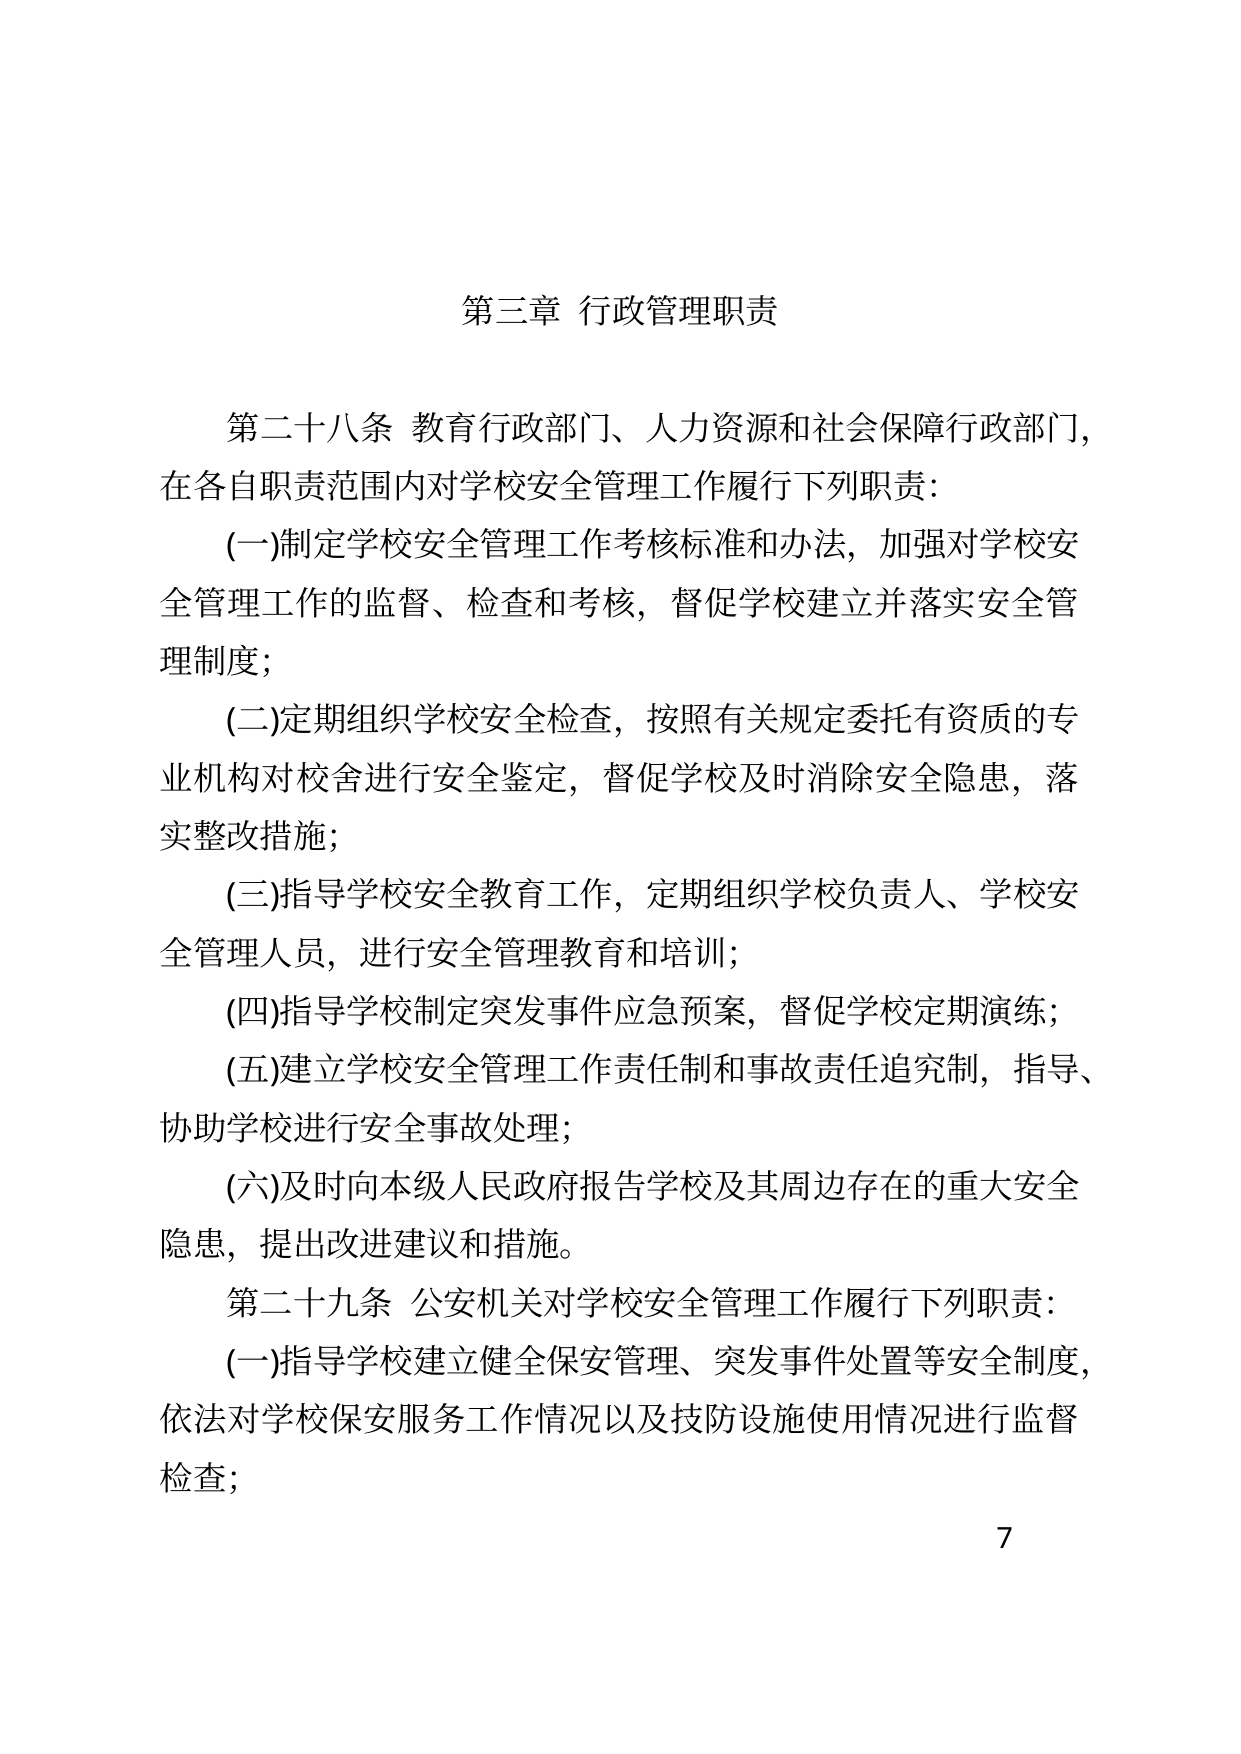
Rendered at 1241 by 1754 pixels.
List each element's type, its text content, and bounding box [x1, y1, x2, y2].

text 第二十九条 公安机关对学校安全管理工作履行下列职责： [159, 1268, 1081, 1327]
text 第三章 行政管理职责 [159, 277, 1081, 335]
text (二)定期组织学校安全检查，按照有关规定委托有资质的专业机构对校舍进行安全鉴定，督促学校及时消除安全隐患，落实整改措施； [159, 685, 1081, 860]
text (一)制定学校安全管理工作考核标准和办法，加强对学校安全管理工作的监督、检查和考核，督促学校建立并落实安全管理制度； [159, 510, 1081, 685]
text (四)指导学校制定突发事件应急预案，督促学校定期演练； [159, 977, 1081, 1035]
text (一)指导学校建立健全保安管理、突发事件处置等安全制度，依法对学校保安服务工作情况以及技防设施使用情况进行监督检查； [159, 1327, 1081, 1502]
text (五)建立学校安全管理工作责任制和事故责任追究制，指导、协助学校进行安全事故处理； [159, 1035, 1081, 1152]
text 第二十八条 教育行政部门、人力资源和社会保障行政部门，在各自职责范围内对学校安全管理工作履行下列职责： [159, 393, 1081, 510]
text (六)及时向本级人民政府报告学校及其周边存在的重大安全隐患，提出改进建议和措施。 [159, 1152, 1081, 1268]
text (三)指导学校安全教育工作，定期组织学校负责人、学校安全管理人员，进行安全管理教育和培训； [159, 860, 1081, 977]
